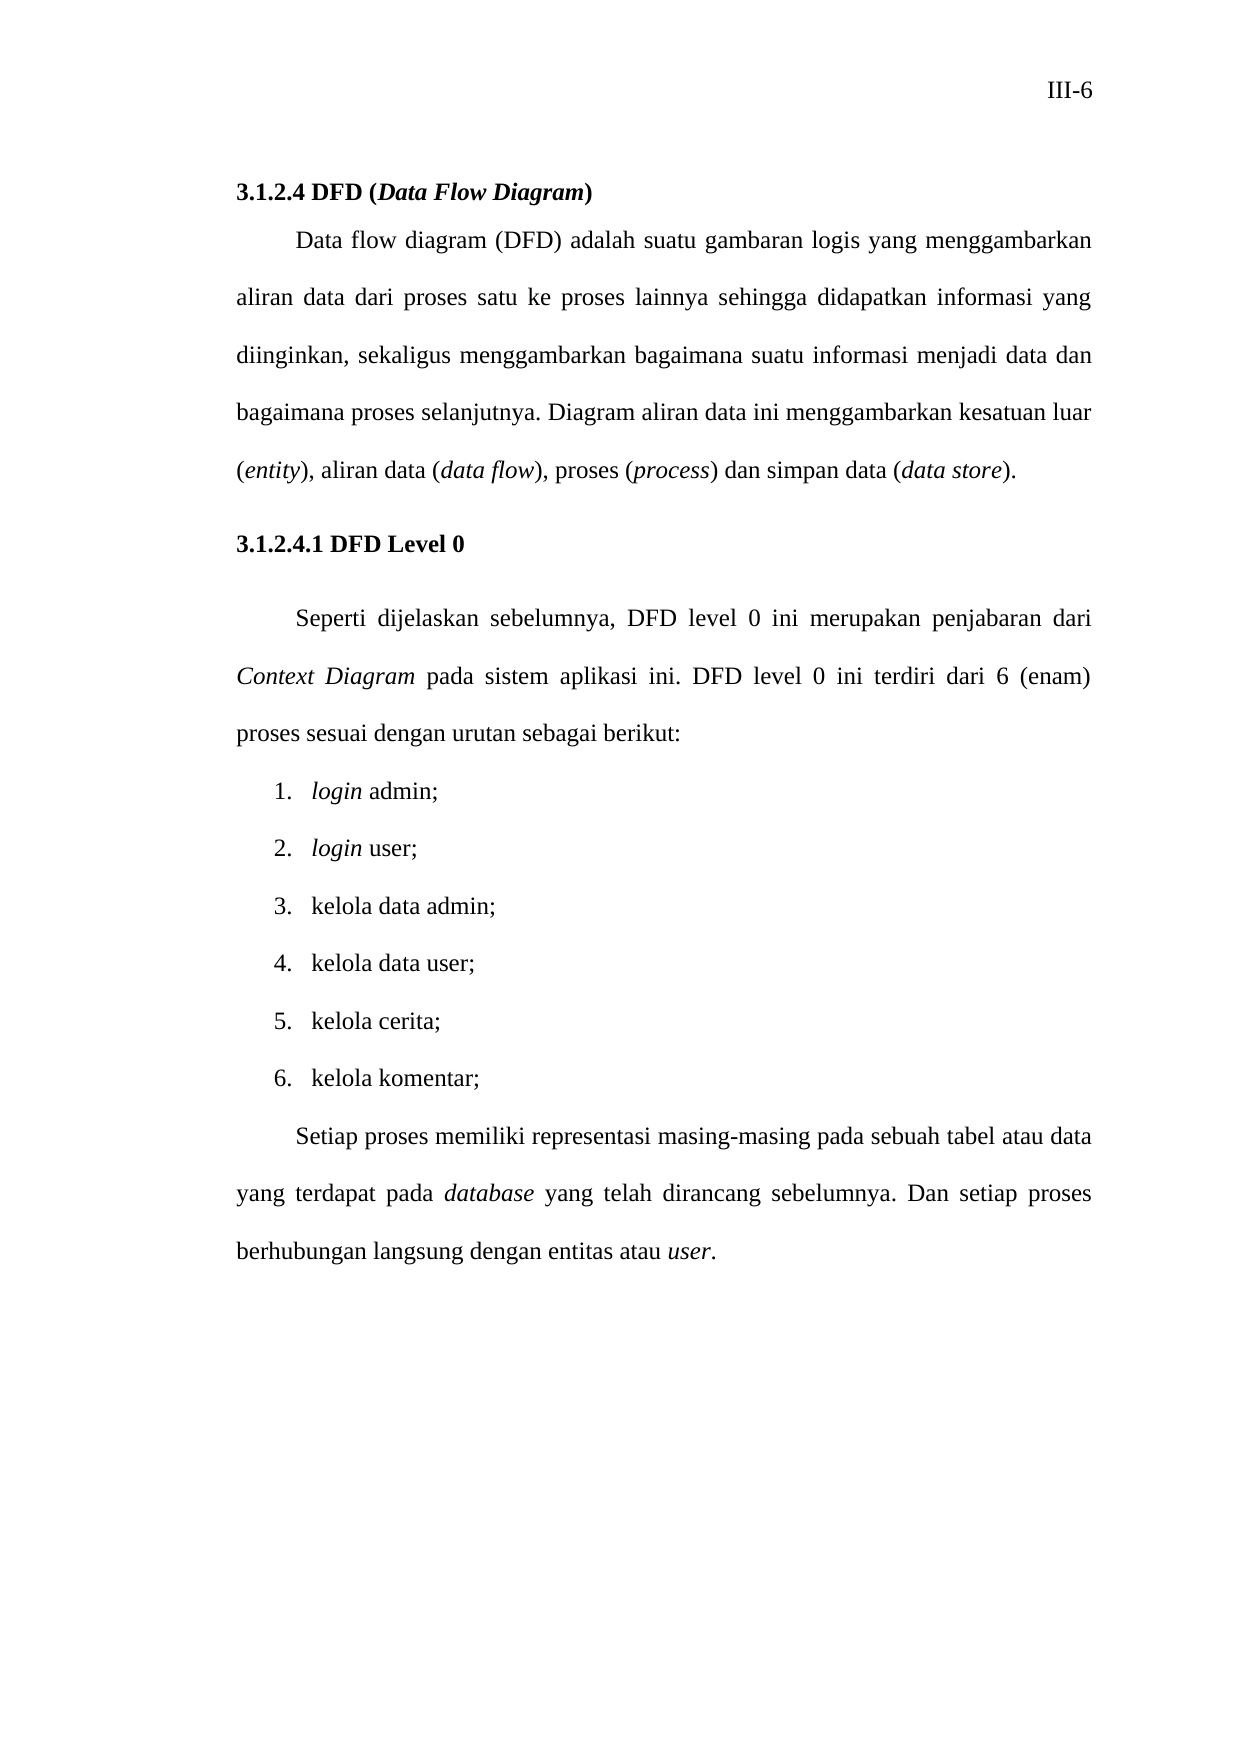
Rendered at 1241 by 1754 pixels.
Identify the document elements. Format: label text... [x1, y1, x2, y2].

text 3.1.2.4.1 DFD Level 0 [236, 529, 1092, 558]
list kelola data admin; [274, 891, 1092, 919]
text 3.1.2.4 DFD (Data Flow Diagram) [236, 177, 1092, 206]
list login user; [274, 833, 1092, 862]
list login admin; [274, 776, 1092, 804]
text Seperti dijelaskan sebelumnya, DFD level 0 ini merupakan penjabaran dari Context Diagram pada sistem aplikasi ini. DFD level 0 ini terdiri dari 6 (enam) proses sesuai dengan urutan sebagai berikut: [236, 603, 1092, 747]
list kelola data user; [274, 948, 1092, 977]
text Setiap proses memiliki representasi masing-masing pada sebuah tabel atau data yang terdapat pada database yang telah dirancang sebelumnya. Dan setiap proses berhubungan langsung dengan entitas atau user. [236, 1121, 1092, 1264]
list kelola komentar; [274, 1063, 1092, 1092]
list kelola cerita; [274, 1006, 1092, 1034]
text Data flow diagram (DFD) adalah suatu gambaran logis yang menggambarkan aliran data dari proses satu ke proses lainnya sehingga didapatkan informasi yang diinginkan, sekaligus menggambarkan bagaimana suatu informasi menjadi data dan bagaimana proses selanjutnya. Diagram aliran data ini menggambarkan kesatuan luar (entity), aliran data (data flow), proses (process) dan simpan data (data store). [236, 225, 1092, 484]
